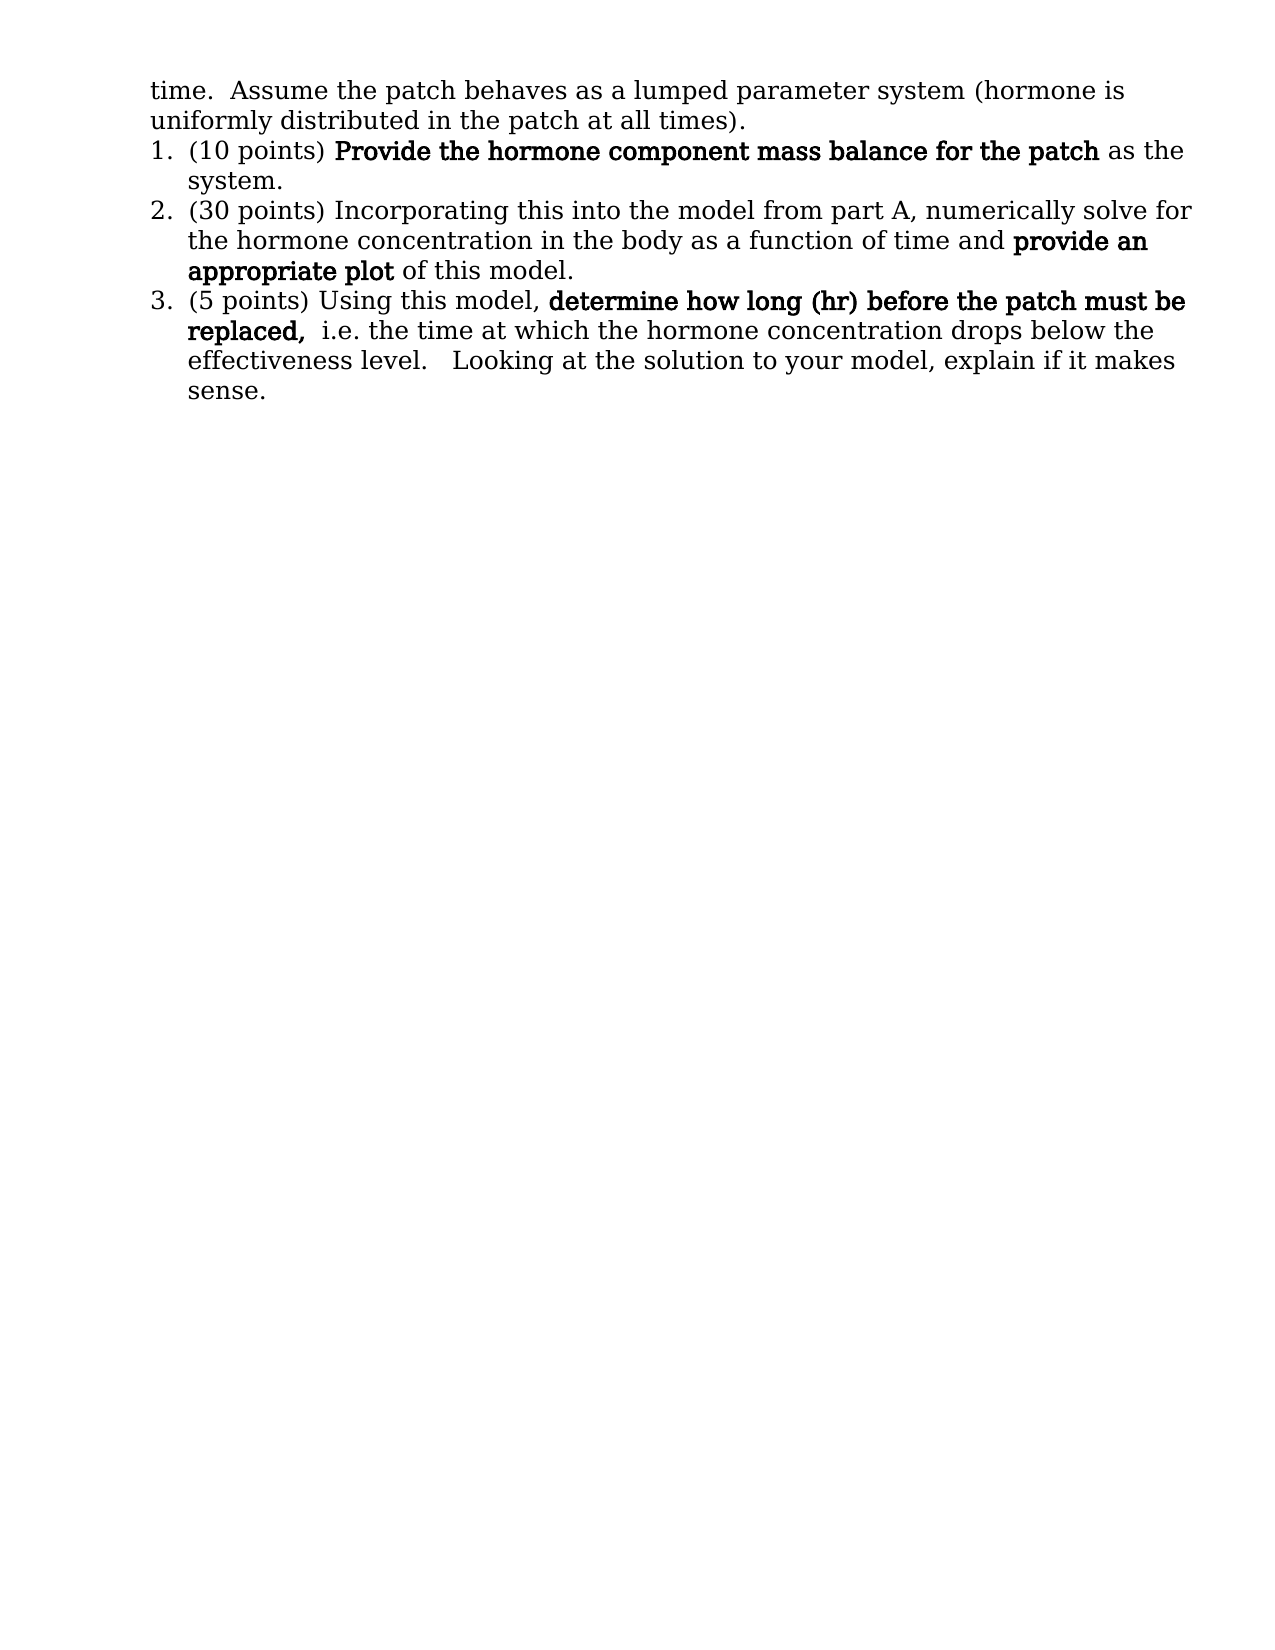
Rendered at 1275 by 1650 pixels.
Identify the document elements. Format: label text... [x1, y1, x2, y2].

list (30 points) Incorporating this into the model from part A, numerically solve for the hormone concentration in the body as a function of time and provide an appropriate plot of this model. [150, 195, 1200, 285]
list (10 points) Provide the hormone component mass balance for the patch as the system. [150, 135, 1200, 195]
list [112, 75, 1200, 135]
list (5 points) Using this model, determine how long (hr) before the patch must be replaced, i.e. the time at which the hormone concentration drops below the effectiveness level. Looking at the solution to your model, explain if it makes sense. [150, 285, 1200, 405]
